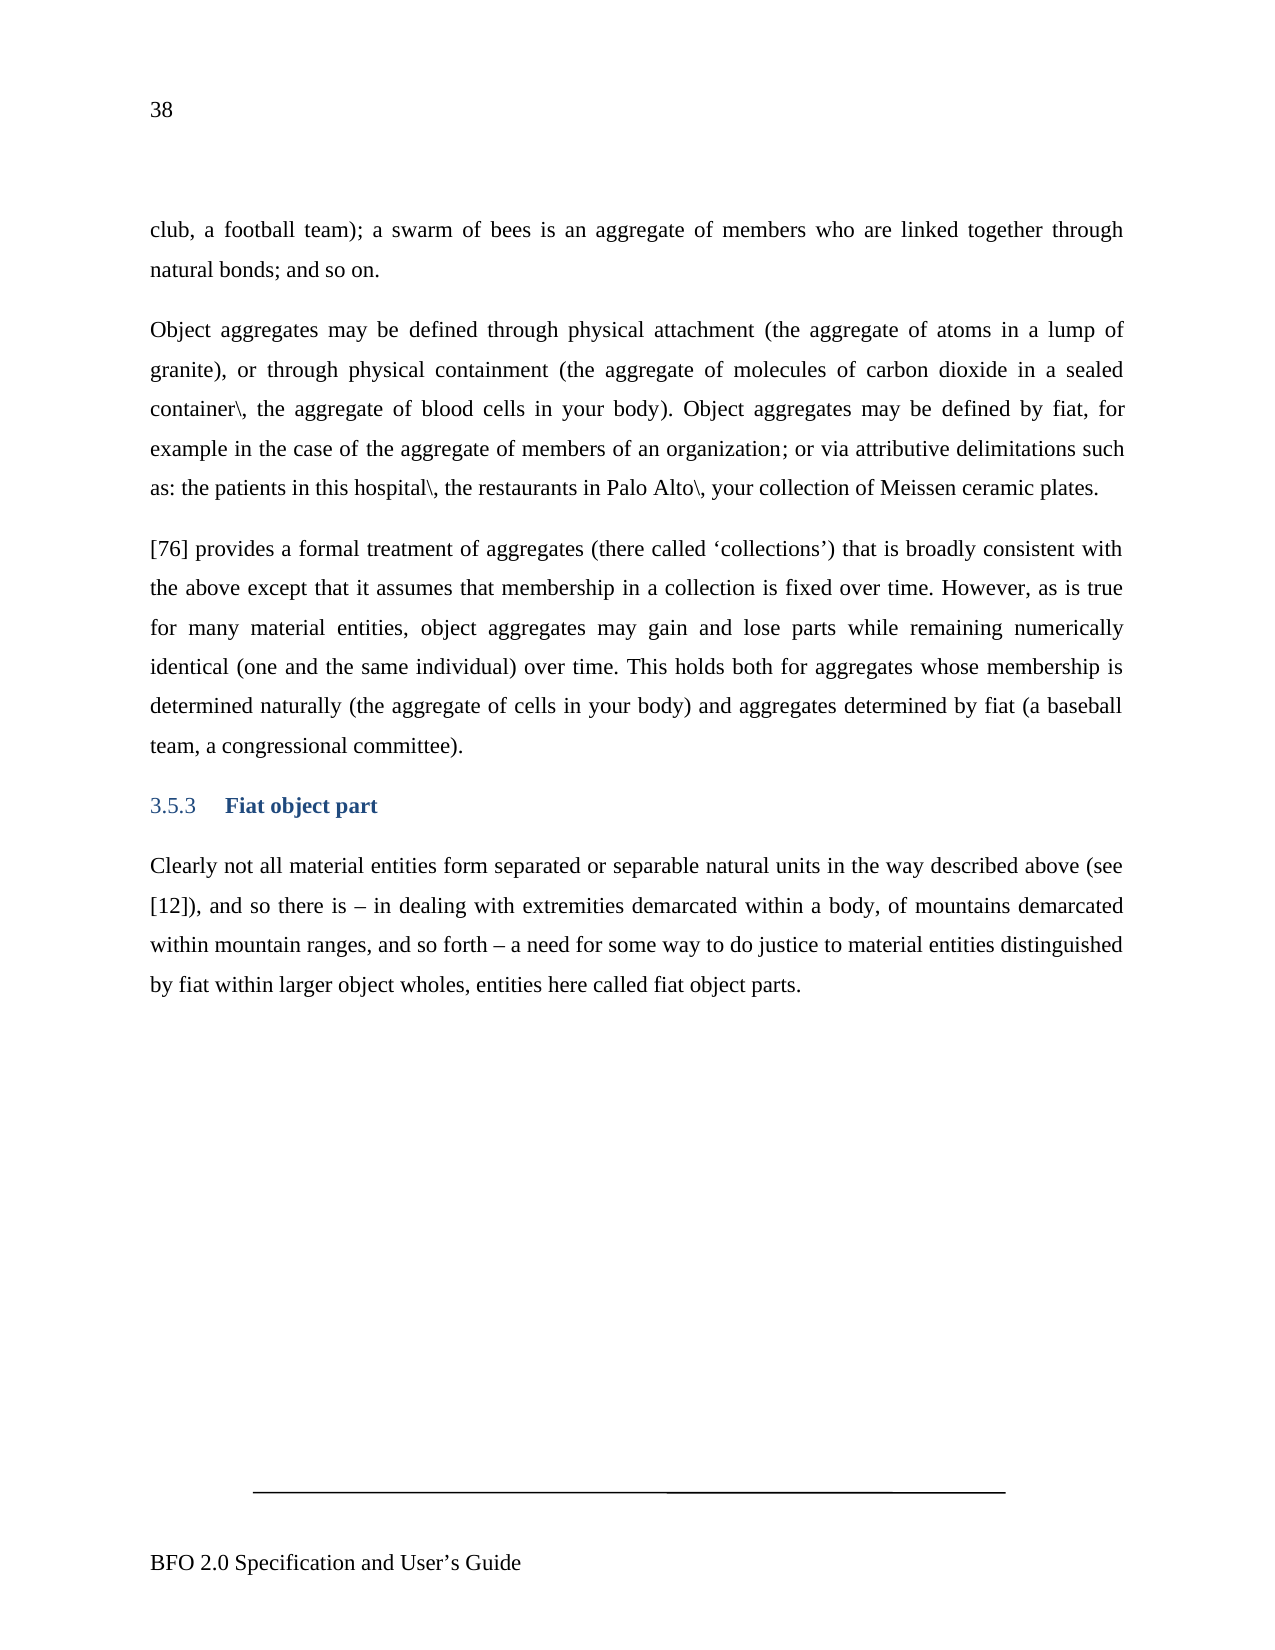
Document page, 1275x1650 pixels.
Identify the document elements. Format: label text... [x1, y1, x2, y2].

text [150, 217, 1125, 282]
text Object aggregates may be example(object aggregate)[defined through physical attachment: /*(*/the aggregate of atoms in a lump of granite]), or example(object aggregate)[defined through physical containment: /*(*/the aggregate of molecules of carbon dioxide in a sealed container\, the aggregate of blood cells in your body]). Object aggregates may be example(object aggregate)[defined by fiat:/*, for example in the case of */the aggregate of members of an organization]; or example(object aggregate)[defined via attributive delimitations such as: the patients in this hospital\, the restaurants in Palo Alto\, your collection of Meissen ceramic plates.] [150, 316, 1125, 501]
text [76] provides a formal treatment of aggregates (there called ‘collections’) that is broadly consistent with the above except that it assumes that membership in a collection is fixed over time. However, as is true for many material entities, note(object aggregate)[object aggregates may gain and lose parts while remaining numerically identical (one and the same individual) over time. This holds both for aggregates whose membership is determined naturally (the aggregate of cells in your body) and aggregates determined by fiat (a baseball team, a congressional committee).] [150, 534, 1125, 758]
text Clearly not all material entities form separated or separable natural units in the way described above (see [12]), and so there is – in dealing with extremities demarcated within a body, of mountains demarcated within mountain ranges, and so forth – a need for some way to do justice to material entities distinguished by fiat within larger object wholes, entities here called fiat object parts. [150, 853, 1125, 997]
subtitle Fiat object part [150, 792, 1125, 819]
